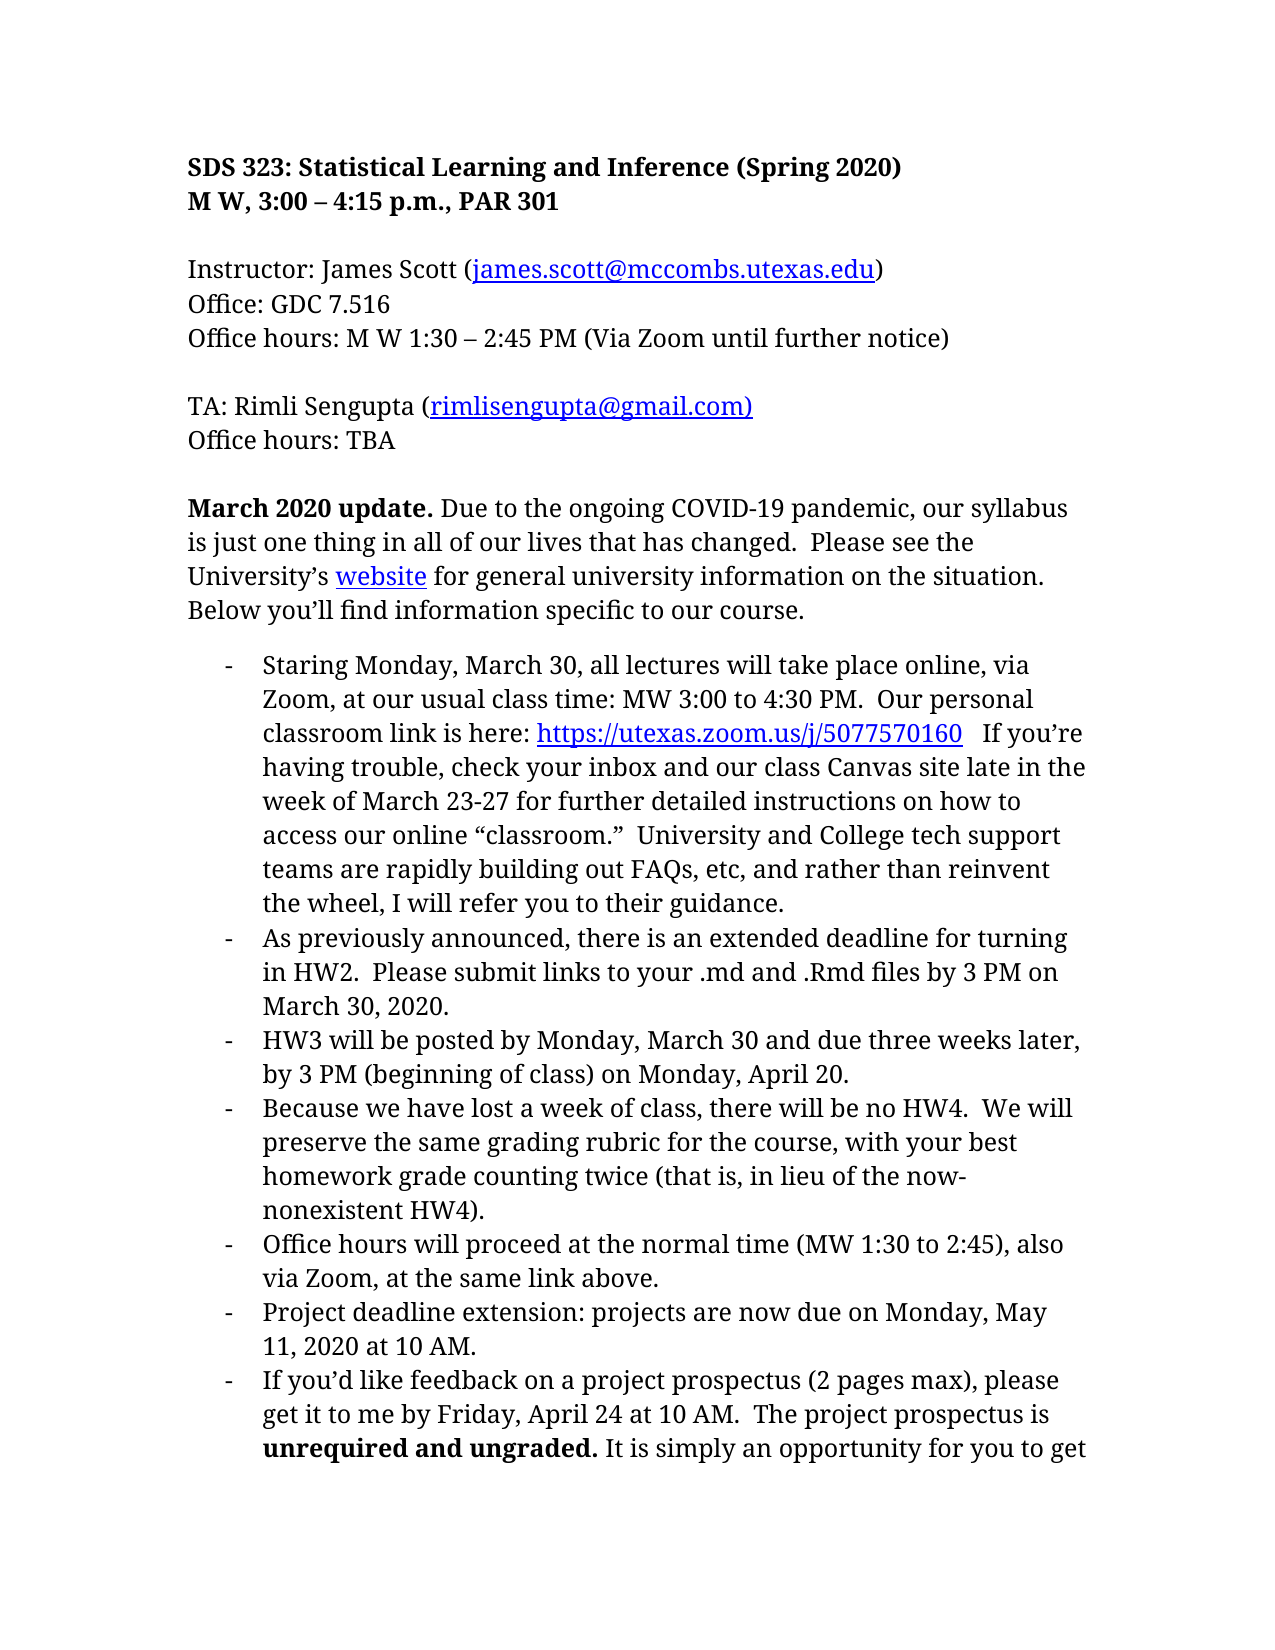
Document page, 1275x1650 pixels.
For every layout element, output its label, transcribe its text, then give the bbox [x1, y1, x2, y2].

text M W, 3:00 – 4:15 p.m., PAR 301 [187, 184, 1087, 218]
list Office hours will proceed at the normal time (MW 1:30 to 2:45), also via Zoom, at the same link above. [225, 1227, 1087, 1295]
text Office hours: TBA [187, 422, 1087, 457]
list As previously announced, there is an extended deadline for turning in HW2. Please submit links to your .md and .Rmd files by 3 PM on March 30, 2020. [225, 920, 1087, 1022]
text Office: GDC 7.516 [187, 286, 1087, 320]
list HW3 will be posted by Monday, March 30 and due three weeks later, by 3 PM (beginning of class) on Monday, April 20. [225, 1022, 1087, 1091]
list Because we have lost a week of class, there will be no HW4. We will preserve the same grading rubric for the course, with your best homework grade counting twice (that is, in lieu of the now-nonexistent HW4). [225, 1091, 1087, 1227]
text TA: Rimli Sengupta (rimlisengupta@gmail.com) [187, 388, 1087, 422]
text SDS 323: Statistical Learning and Inference (Spring 2020) [187, 150, 1087, 184]
text Office hours: M W 1:30 – 2:45 PM (Via Zoom until further notice) [187, 320, 1087, 354]
text Instructor: James Scott (james.scott@mccombs.utexas.edu) [187, 252, 1087, 286]
list Staring Monday, March 30, all lectures will take place online, via Zoom, at our usual class time: MW 3:00 to 4:30 PM. Our personal classroom link is here: https://utexas.zoom.us/j/5077570160 If you’re having trouble, check your inbox and our class Canvas site late in the week of March 23-27 for further detailed instructions on how to access our online “classroom.” University and College tech support teams are rapidly building out FAQs, etc, and rather than reinvent the wheel, I will refer you to their guidance. [225, 648, 1087, 920]
text March 2020 update. Due to the ongoing COVID-19 pandemic, our syllabus is just one thing in all of our lives that has changed. Please see the University’s website for general university information on the situation. Below you’ll find information specific to our course. [187, 491, 1087, 627]
list Project deadline extension: projects are now due on Monday, May 11, 2020 at 10 AM. [225, 1295, 1087, 1363]
